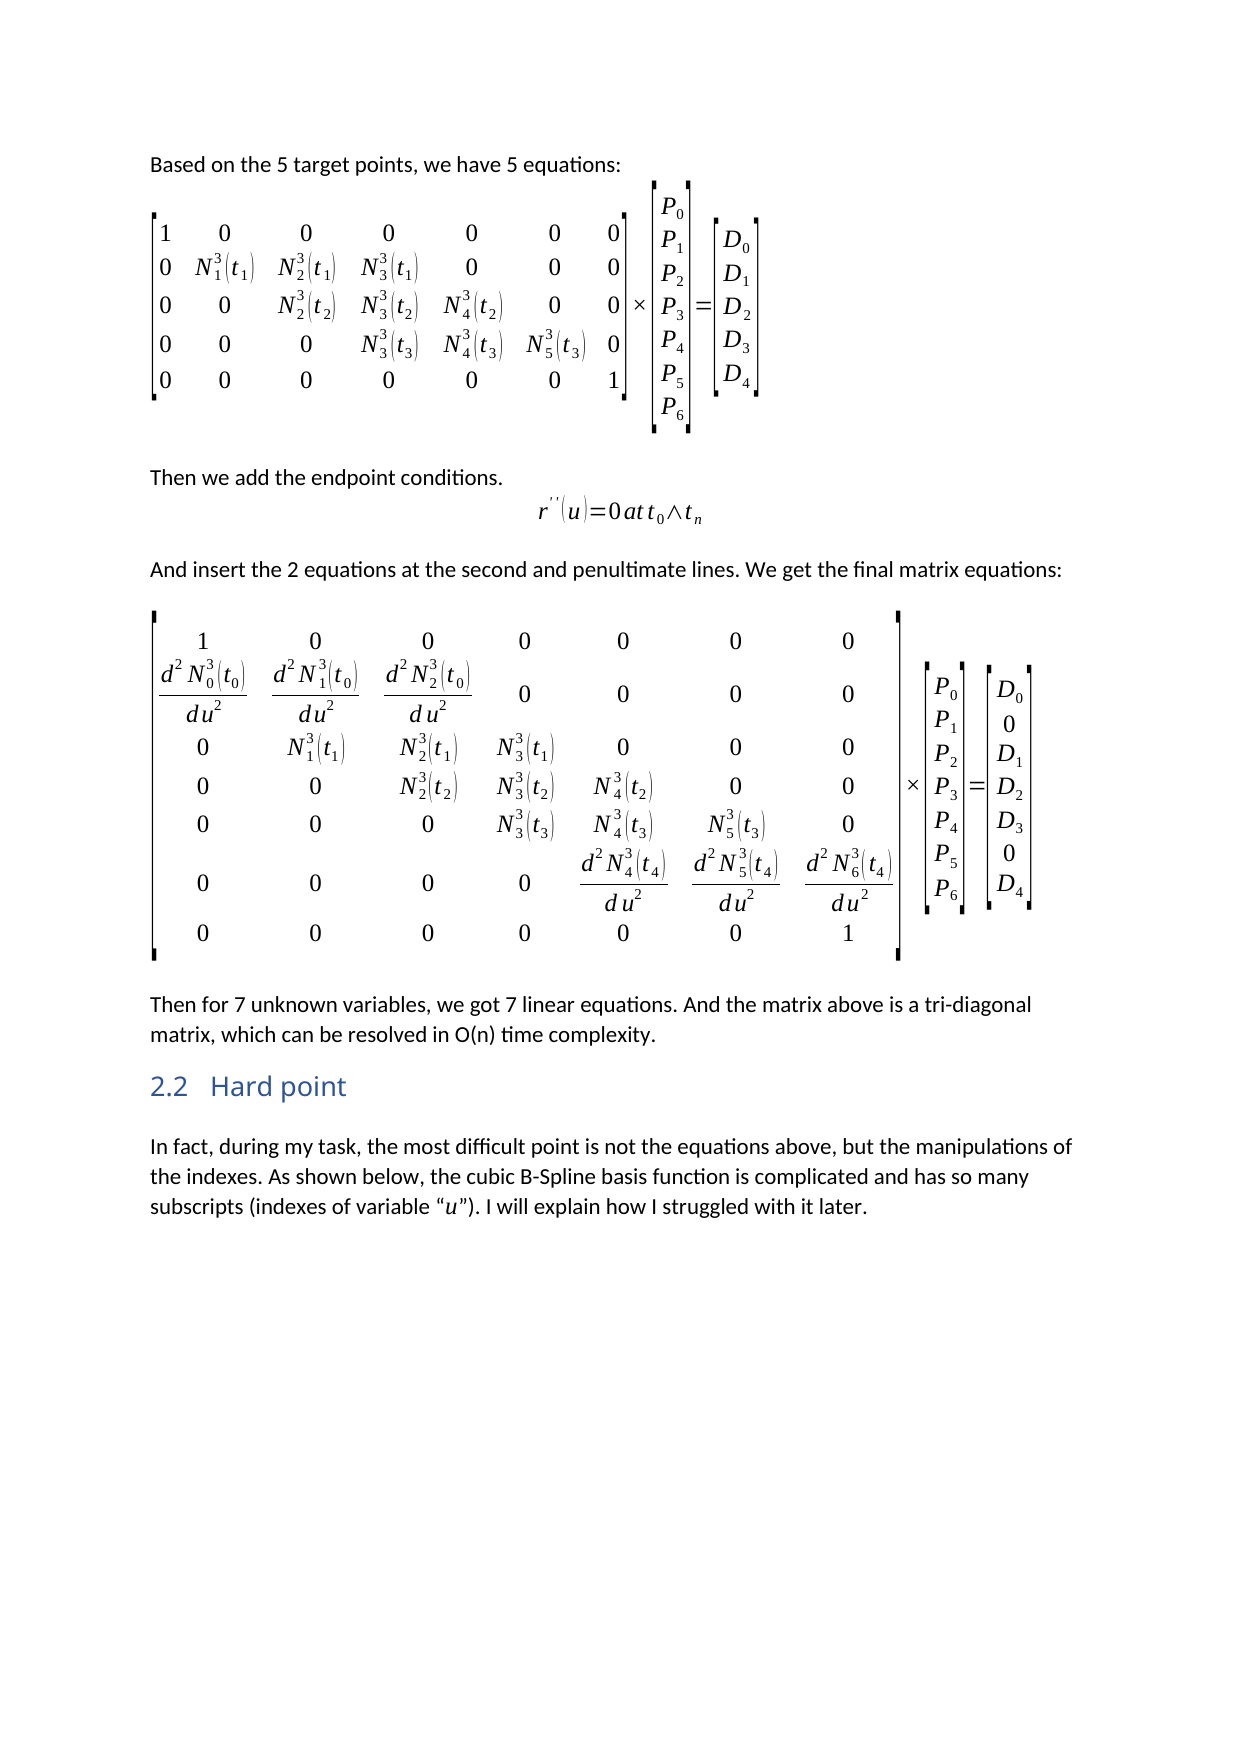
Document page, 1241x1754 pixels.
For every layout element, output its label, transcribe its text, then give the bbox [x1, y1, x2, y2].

text Then for 7 unknown variables, we got 7 linear equations. And the matrix above is a tri-diagonal matrix, which can be resolved in O(n) time complexity. [150, 990, 1090, 1048]
text And insert the 2 equations at the second and penultimate lines. We get the final matrix equations: [150, 555, 1090, 583]
text In fact, during my task, the most difficult point is not the equations above, but the manipulations of the indexes. As shown below, the cubic B-Spline basis function is complicated and has so many subscripts (indexes of variable “”). I will explain how I struggled with it later. [150, 1132, 1090, 1220]
text Then we add the endpoint conditions. [150, 463, 1090, 491]
text Based on the 5 target points, we have 5 equations: [150, 150, 1090, 178]
subtitle Hard point [150, 1067, 1090, 1104]
